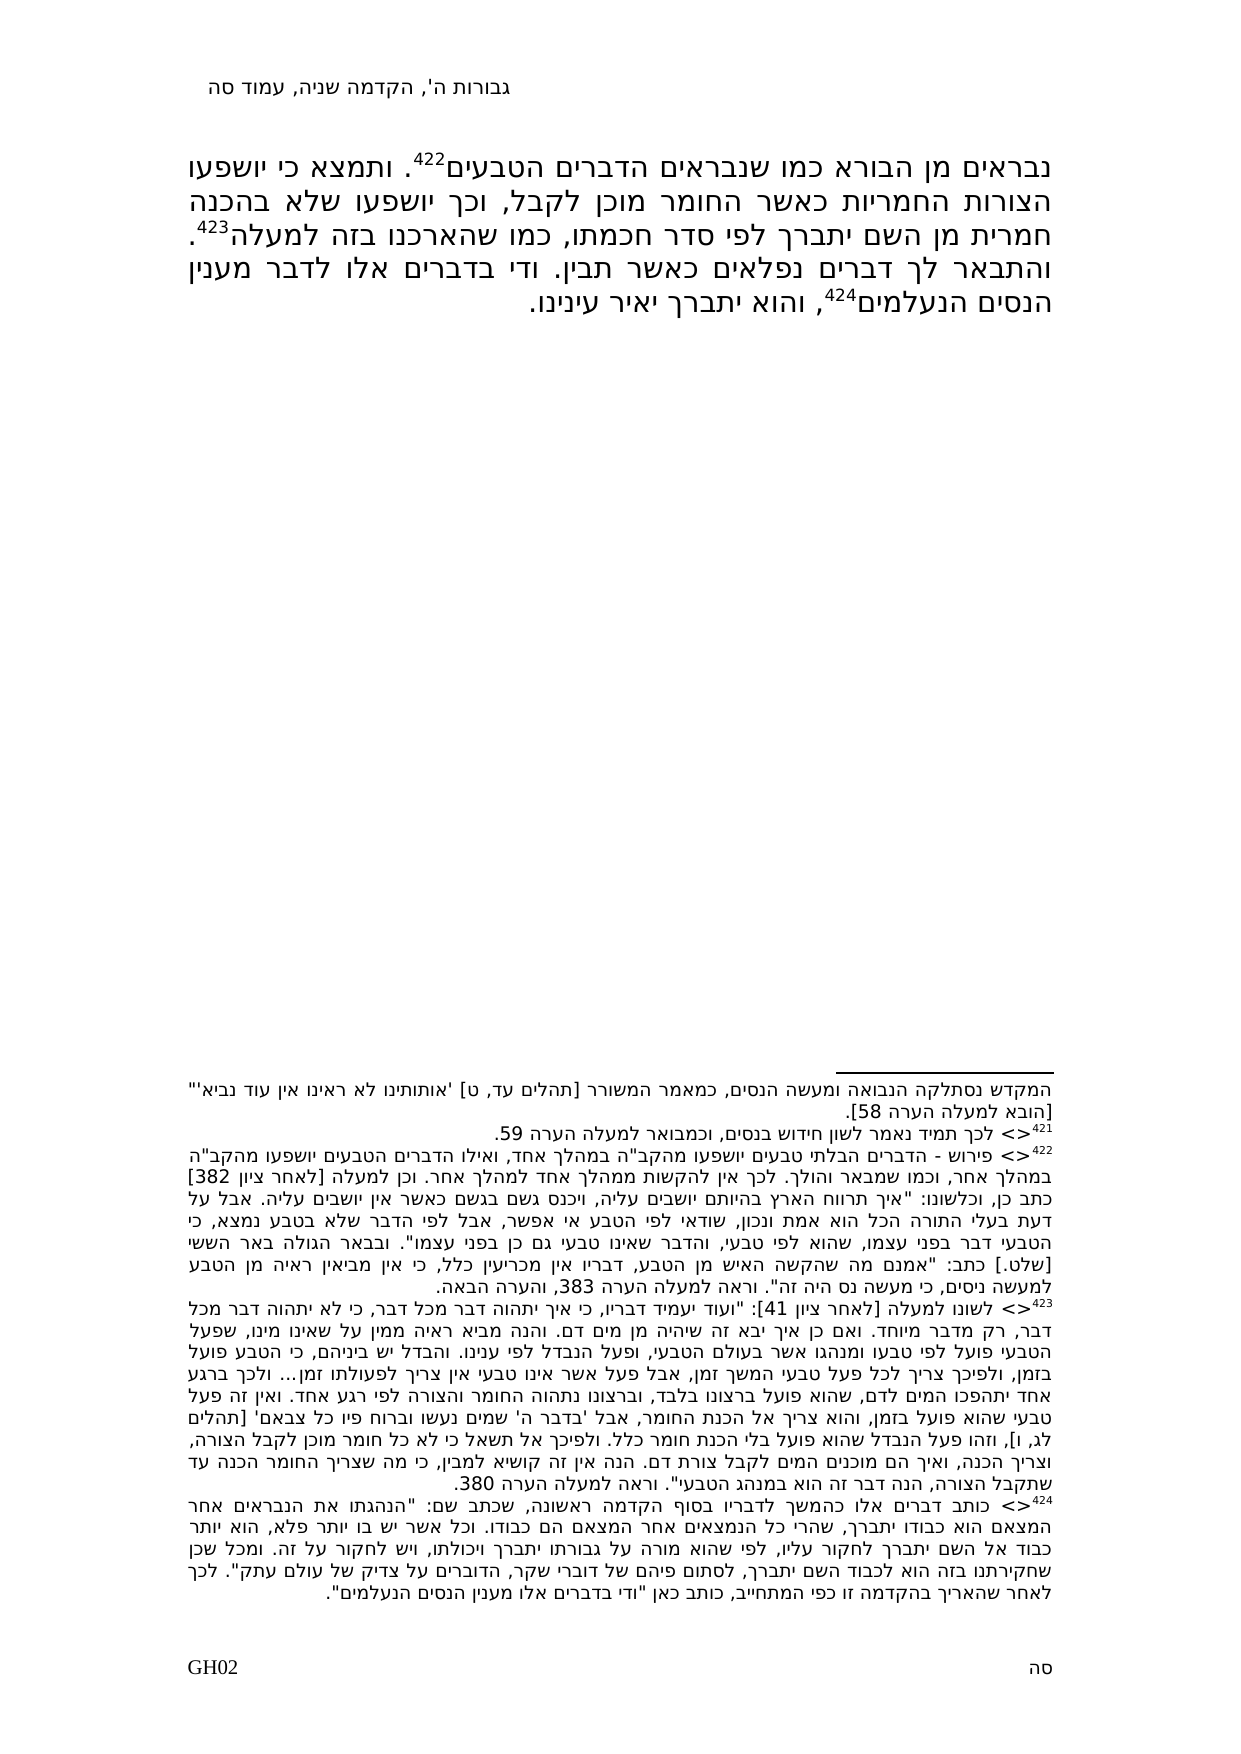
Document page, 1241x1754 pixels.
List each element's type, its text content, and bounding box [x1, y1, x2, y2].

text #כלל הדבר=, פעל הנסים הוא יציאה מן עולם הטבע לחדש הדבר שאינו טבעי, ואיך נעלה על דעתנו להביא ראיה מן הדברים הטבעיים אל ענין הנסים והנפלאות שאינן טבעים, כי הדברים הבלתי טבעים הם נבראים מן הבורא כמו שנבראים הדברים הטבעים. ותמצא כי יושפעו הצורות החמריות כאשר החומר מוכן לקבל, וכך יושפעו שלא בהכנה חמרית מן השם יתברך לפי סדר חכמתו, כמו שהארכנו בזה למעלה. והתבאר לך דברים נפלאים כאשר תבין. ודי בדברים אלו לדבר מענין הנסים הנעלמים, והוא יתברך יאיר עינינו. [187, 150, 1053, 320]
